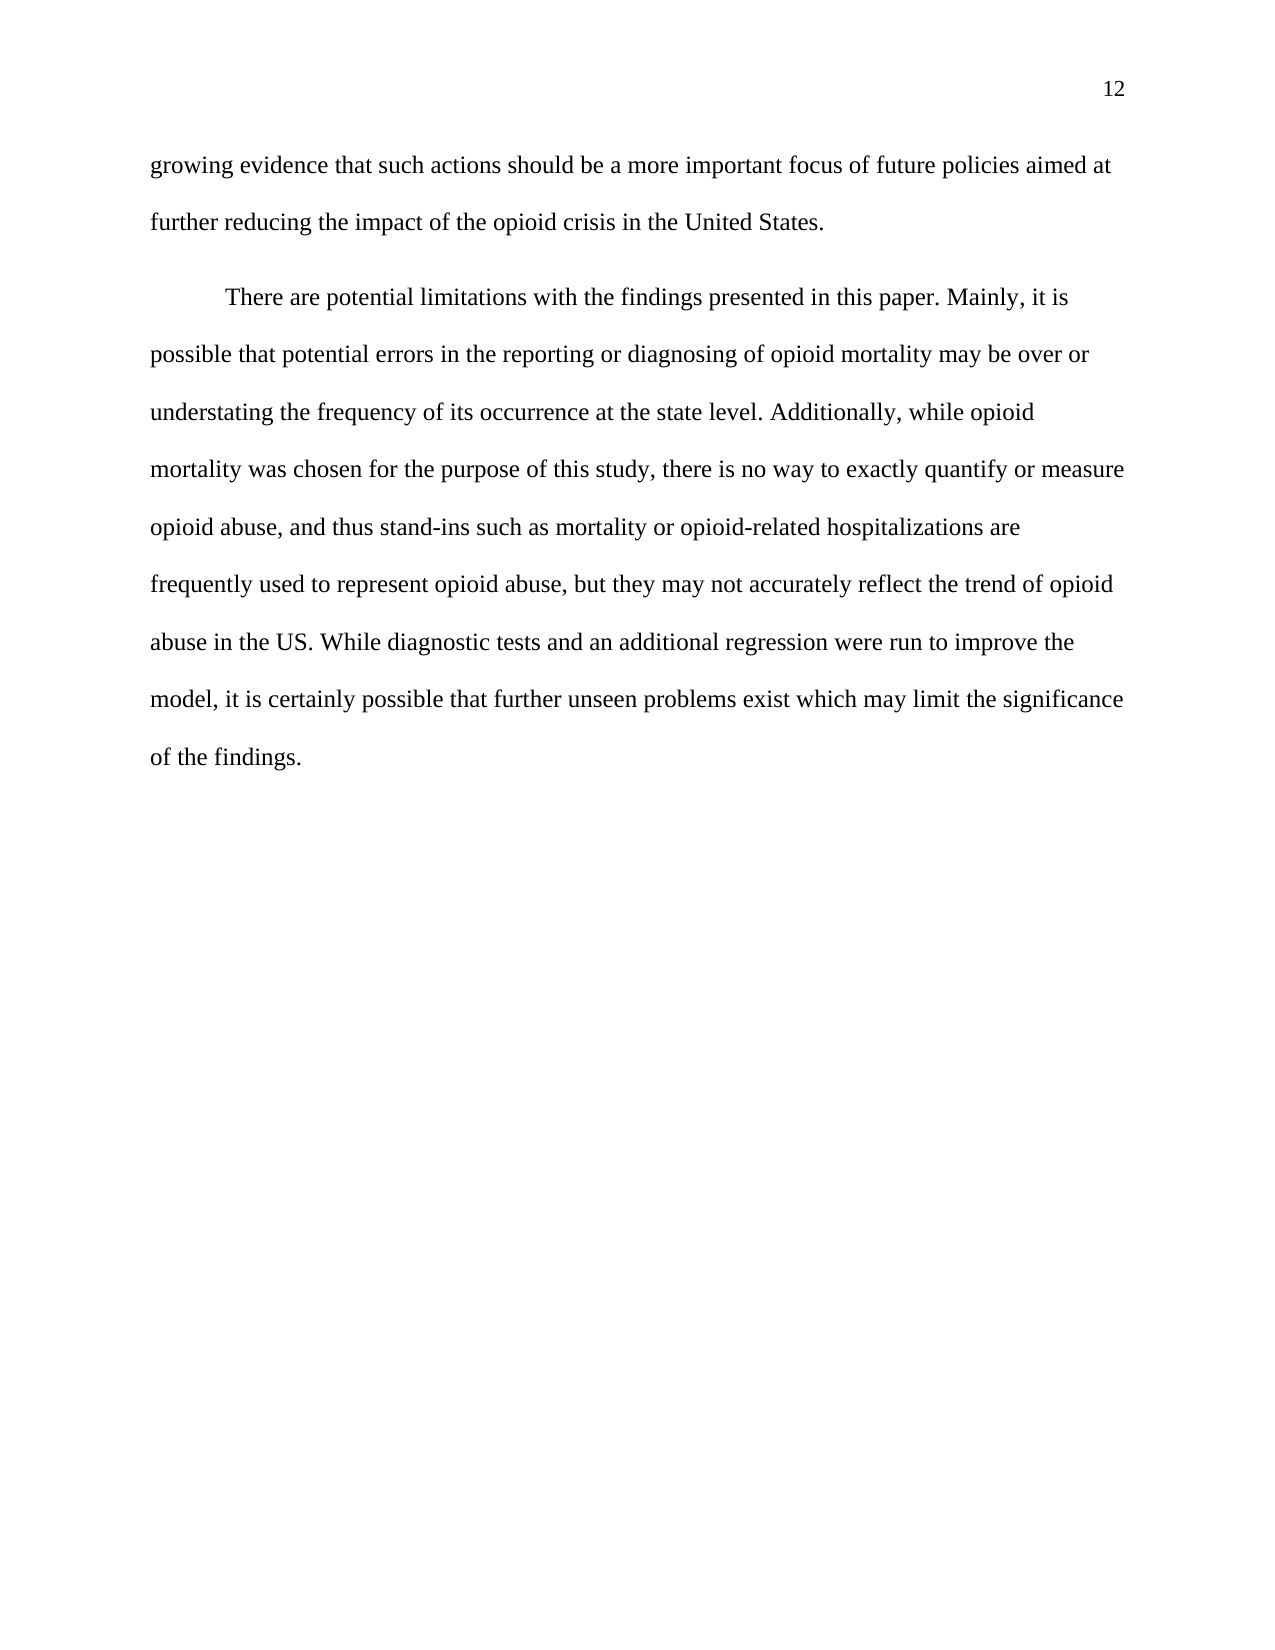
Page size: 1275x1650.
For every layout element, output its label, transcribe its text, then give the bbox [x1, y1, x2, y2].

text There are potential limitations with the findings presented in this paper. Mainly, it is possible that potential errors in the reporting or diagnosing of opioid mortality may be over or understating the frequency of its occurrence at the state level. Additionally, while opioid mortality was chosen for the purpose of this study, there is no way to exactly quantify or measure opioid abuse, and thus stand-ins such as mortality or opioid-related hospitalizations are frequently used to represent opioid abuse, but they may not accurately reflect the trend of opioid abuse in the US. While diagnostic tests and an additional regression were run to improve the model, it is certainly possible that further unseen problems exist which may limit the significance of the findings. [150, 282, 1125, 770]
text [150, 150, 1125, 236]
